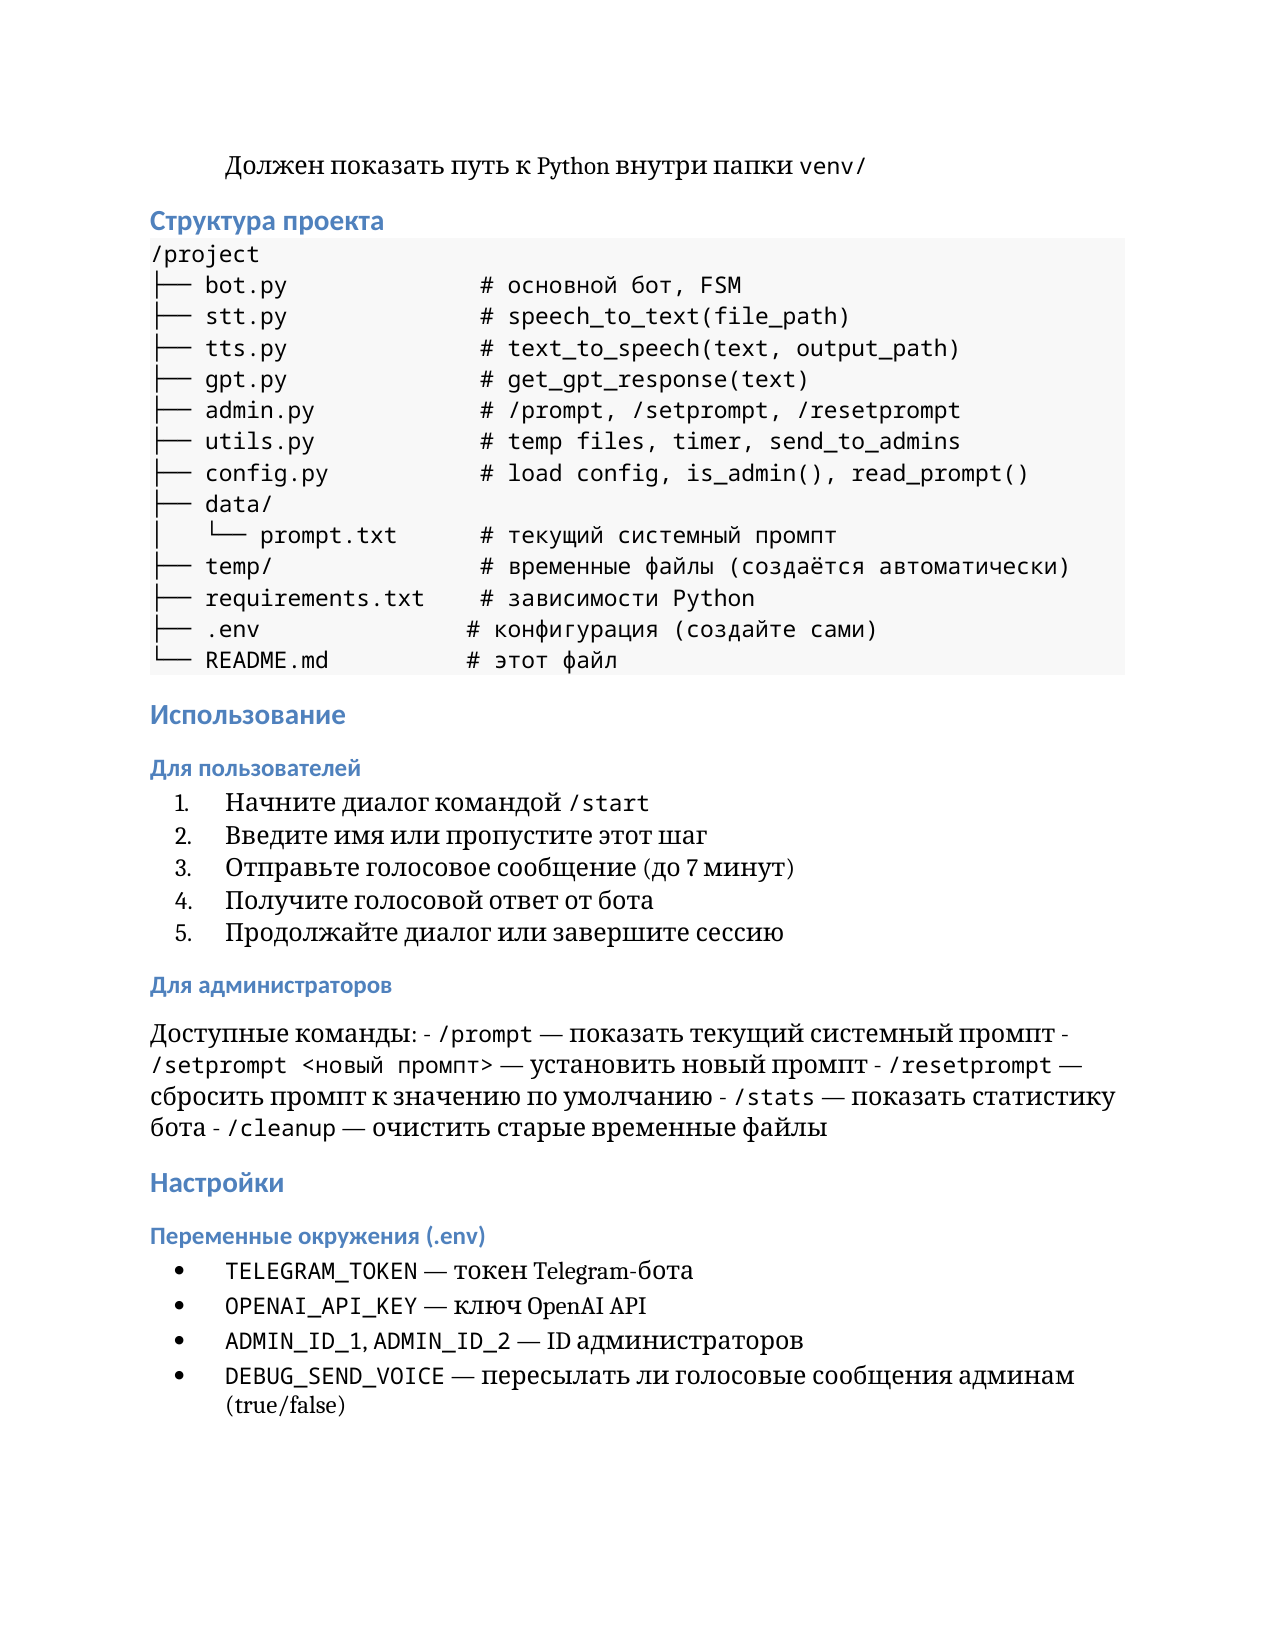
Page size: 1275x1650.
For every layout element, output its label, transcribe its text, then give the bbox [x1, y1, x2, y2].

list Должен показать путь к Python внутри папки venv/ [175, 150, 1125, 181]
list Отправьте голосовое сообщение (до 7 минут) [175, 854, 1125, 883]
subtitle Для пользователей [150, 752, 1125, 783]
list Продолжайте диалог или завершите сессию [175, 919, 1125, 948]
list DEBUG_SEND_VOICE — пересылать ли голосовые сообщения админам (true/false) [175, 1360, 1125, 1420]
subtitle Настройки [150, 1164, 1125, 1199]
text Доступные команды: - /prompt — показать текущий системный промпт - /setprompt <новый промпт> — установить новый промпт - /resetprompt — сбросить промпт к значению по умолчанию - /stats — показать статистику бота - /cleanup — очистить старые временные файлы [150, 1018, 1125, 1143]
list ADMIN_ID_1, ADMIN_ID_2 — ID администраторов [175, 1325, 1125, 1356]
list OPENAI_API_KEY — ключ OpenAI API [175, 1290, 1125, 1321]
list Начните диалог командой /start [175, 787, 1125, 818]
list TELEGRAM_TOKEN — токен Telegram-бота [175, 1255, 1125, 1286]
text /project ├── bot.py # основной бот, FSM ├── stt.py # speech_to_text(file_path) ├── tts.py # text_to_speech(text, output_path) ├── gpt.py # get_gpt_response(text) ├── admin.py # /prompt, /setprompt, /resetprompt ├── utils.py # temp files, timer, send_to_admins ├── config.py # load config, is_admin(), read_prompt() ├── data/ │ └── prompt.txt # текущий системный промпт ├── temp/ # временные файлы (создаётся автоматически) ├── requirements.txt # зависимости Python ├── .env # конфигурация (создайте сами) └── README.md # этот файл [150, 238, 1125, 675]
list Введите имя или пропустите этот шаг [175, 822, 1125, 851]
list Получите голосовой ответ от бота [175, 887, 1125, 916]
subtitle Переменные окружения (.env) [150, 1220, 1125, 1251]
subtitle Использование [150, 696, 1125, 732]
subtitle Для администраторов [150, 969, 1125, 999]
subtitle Структура проекта [150, 202, 1125, 238]
